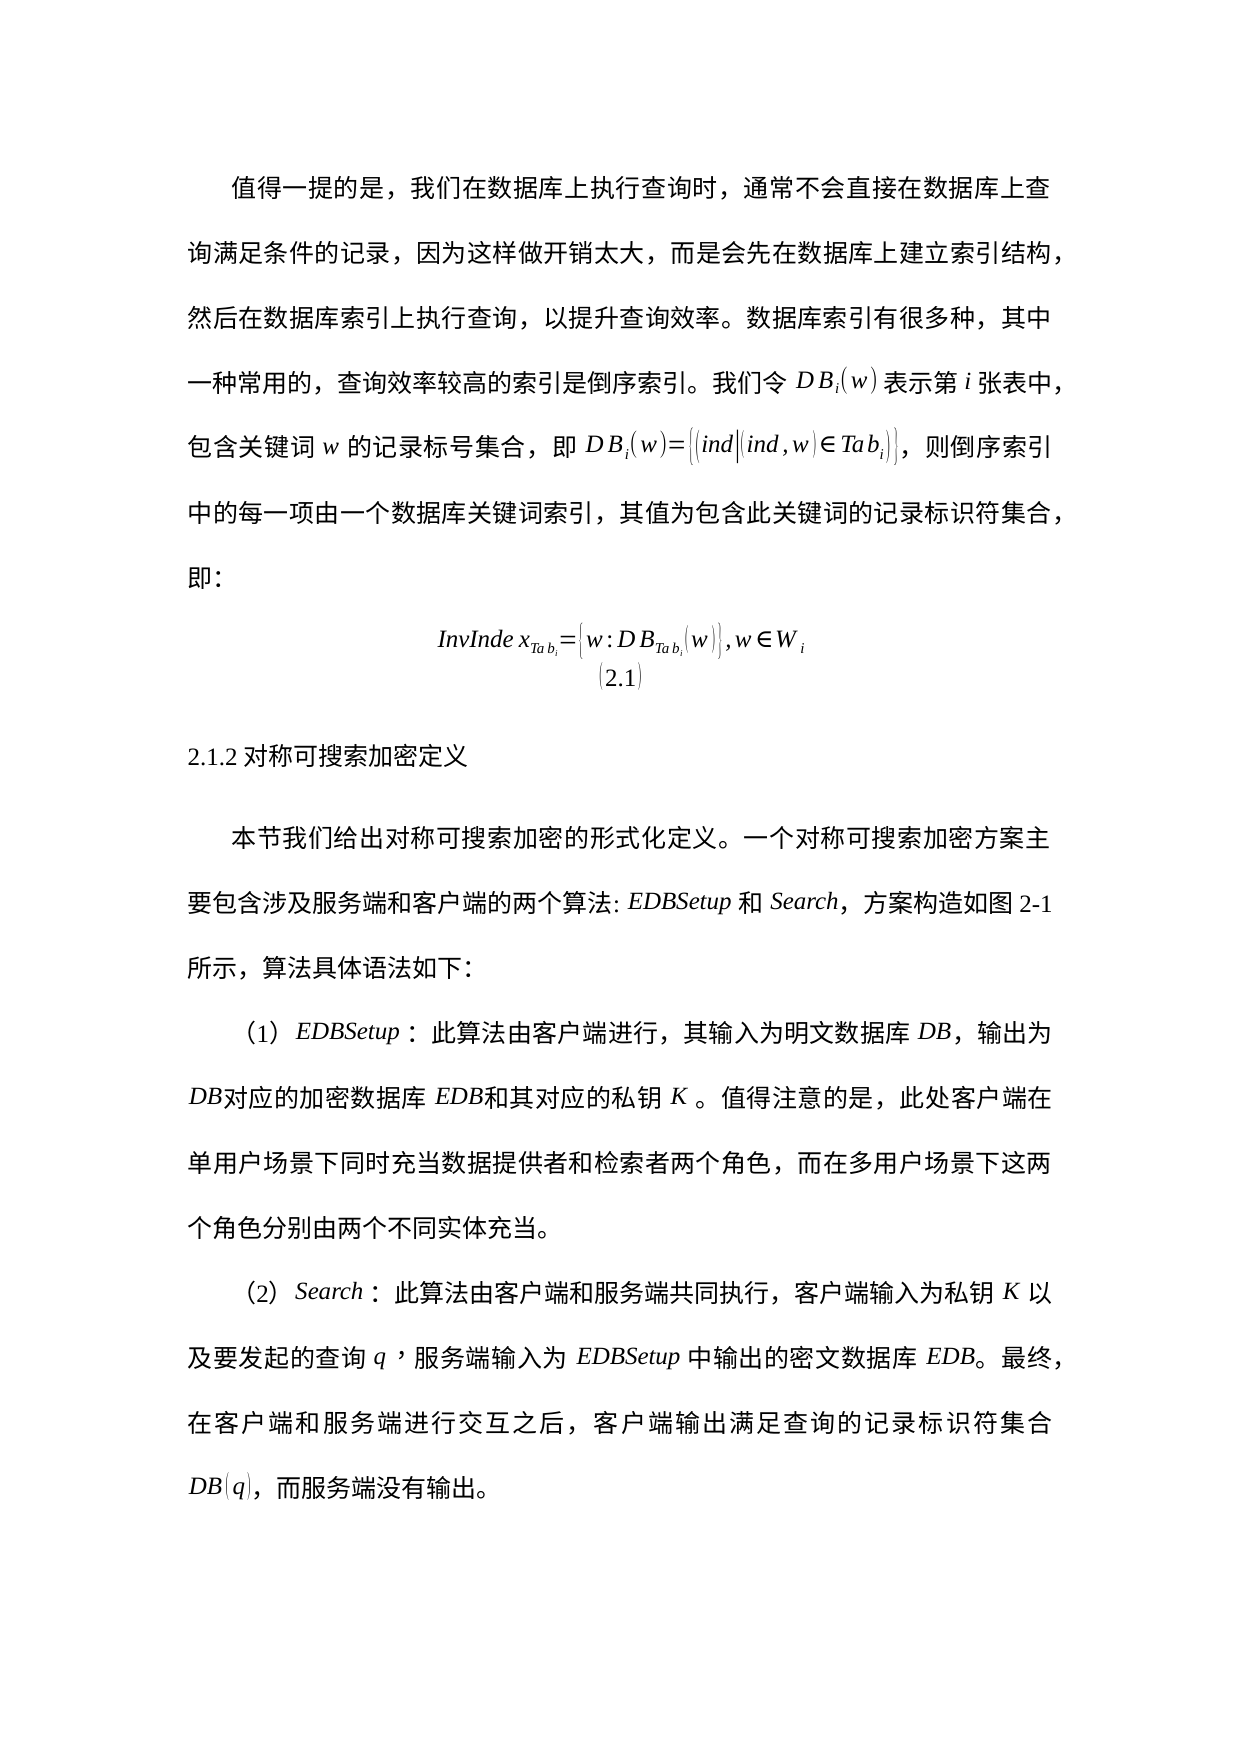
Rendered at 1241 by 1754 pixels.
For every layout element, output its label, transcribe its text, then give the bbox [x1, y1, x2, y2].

text （2） ：此算法由客户端和服务端共同执行，客户端输入为私钥 以及要发起的查询 服务端输入为 中输出的密文数据库 。最终，在客户端和服务端进行交互之后，客户端输出满足查询的记录标识符集合 ，而服务端没有输出。 [187, 1259, 1053, 1519]
text 值得一提的是，我们在数据库上执行查询时，通常不会直接在数据库上查询满足条件的记录，因为这样做开销太大，而是会先在数据库上建立索引结构，然后在数据库索引上执行查询，以提升查询效率。数据库索引有很多种，其中一种常用的，查询效率较高的索引是倒序索引。我们令 表示第 张表中，包含关键词 的记录标号集合，即 ，则倒序索引中的每一项由一个数据库关键词索引，其值为包含此关键词的记录标识符集合，即： [187, 154, 1053, 609]
subtitle 对称可搜索加密定义 [187, 722, 1053, 787]
text （1） ：此算法由客户端进行，其输入为明文数据库 ，输出为 对应的加密数据库 和其对应的私钥 。值得注意的是，此处客户端在单用户场景下同时充当数据提供者和检索者两个角色，而在多用户场景下这两个角色分别由两个不同实体充当。 [187, 999, 1053, 1259]
text 本节我们给出对称可搜索加密的形式化定义。一个对称可搜索加密方案主要包含涉及服务端和客户端的两个算法: 和 ，方案构造如图 2-1所示，算法具体语法如下： [187, 804, 1053, 999]
